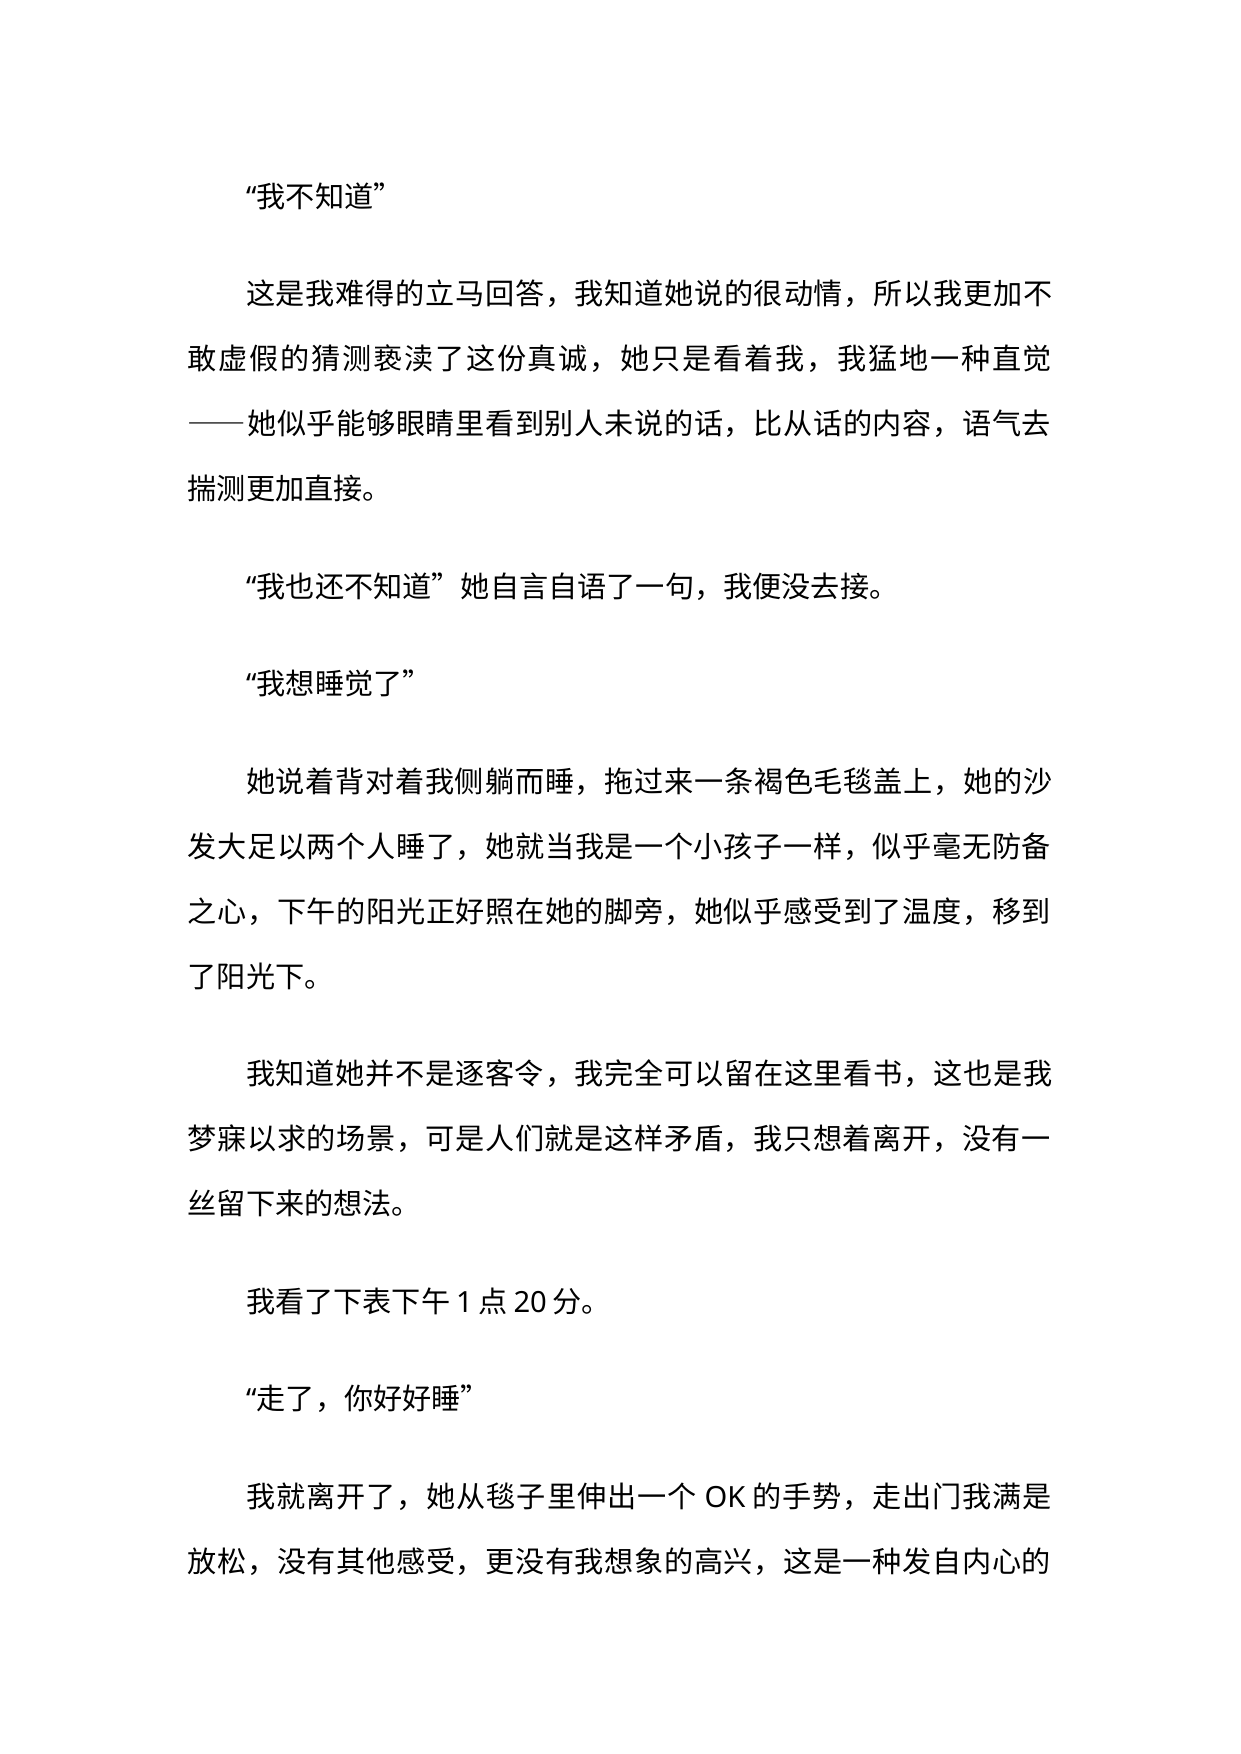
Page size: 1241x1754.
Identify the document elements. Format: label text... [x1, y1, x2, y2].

text 她说着背对着我侧躺而睡，拖过来一条褐色毛毯盖上，她的沙发大足以两个人睡了，她就当我是一个小孩子一样，似乎毫无防备之心，下午的阳光正好照在她的脚旁，她似乎感受到了温度，移到了阳光下。 [187, 747, 1053, 1007]
text “我想睡觉了” [187, 649, 1053, 714]
text “我不知道” [187, 162, 1053, 227]
text “我也还不知道”她自言自语了一句，我便没去接。 [187, 552, 1053, 617]
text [187, 1462, 1053, 1592]
text 这是我难得的立马回答，我知道她说的很动情，所以我更加不敢虚假的猜测亵渎了这份真诚，她只是看着我，我猛地一种直觉——她似乎能够眼睛里看到别人未说的话，比从话的内容，语气去揣测更加直接。 [187, 259, 1053, 519]
text 我知道她并不是逐客令，我完全可以留在这里看书，这也是我梦寐以求的场景，可是人们就是这样矛盾，我只想着离开，没有一丝留下来的想法。 [187, 1039, 1053, 1234]
text “走了，你好好睡” [187, 1364, 1053, 1429]
text 我看了下表下午1点20分。 [187, 1267, 1053, 1332]
